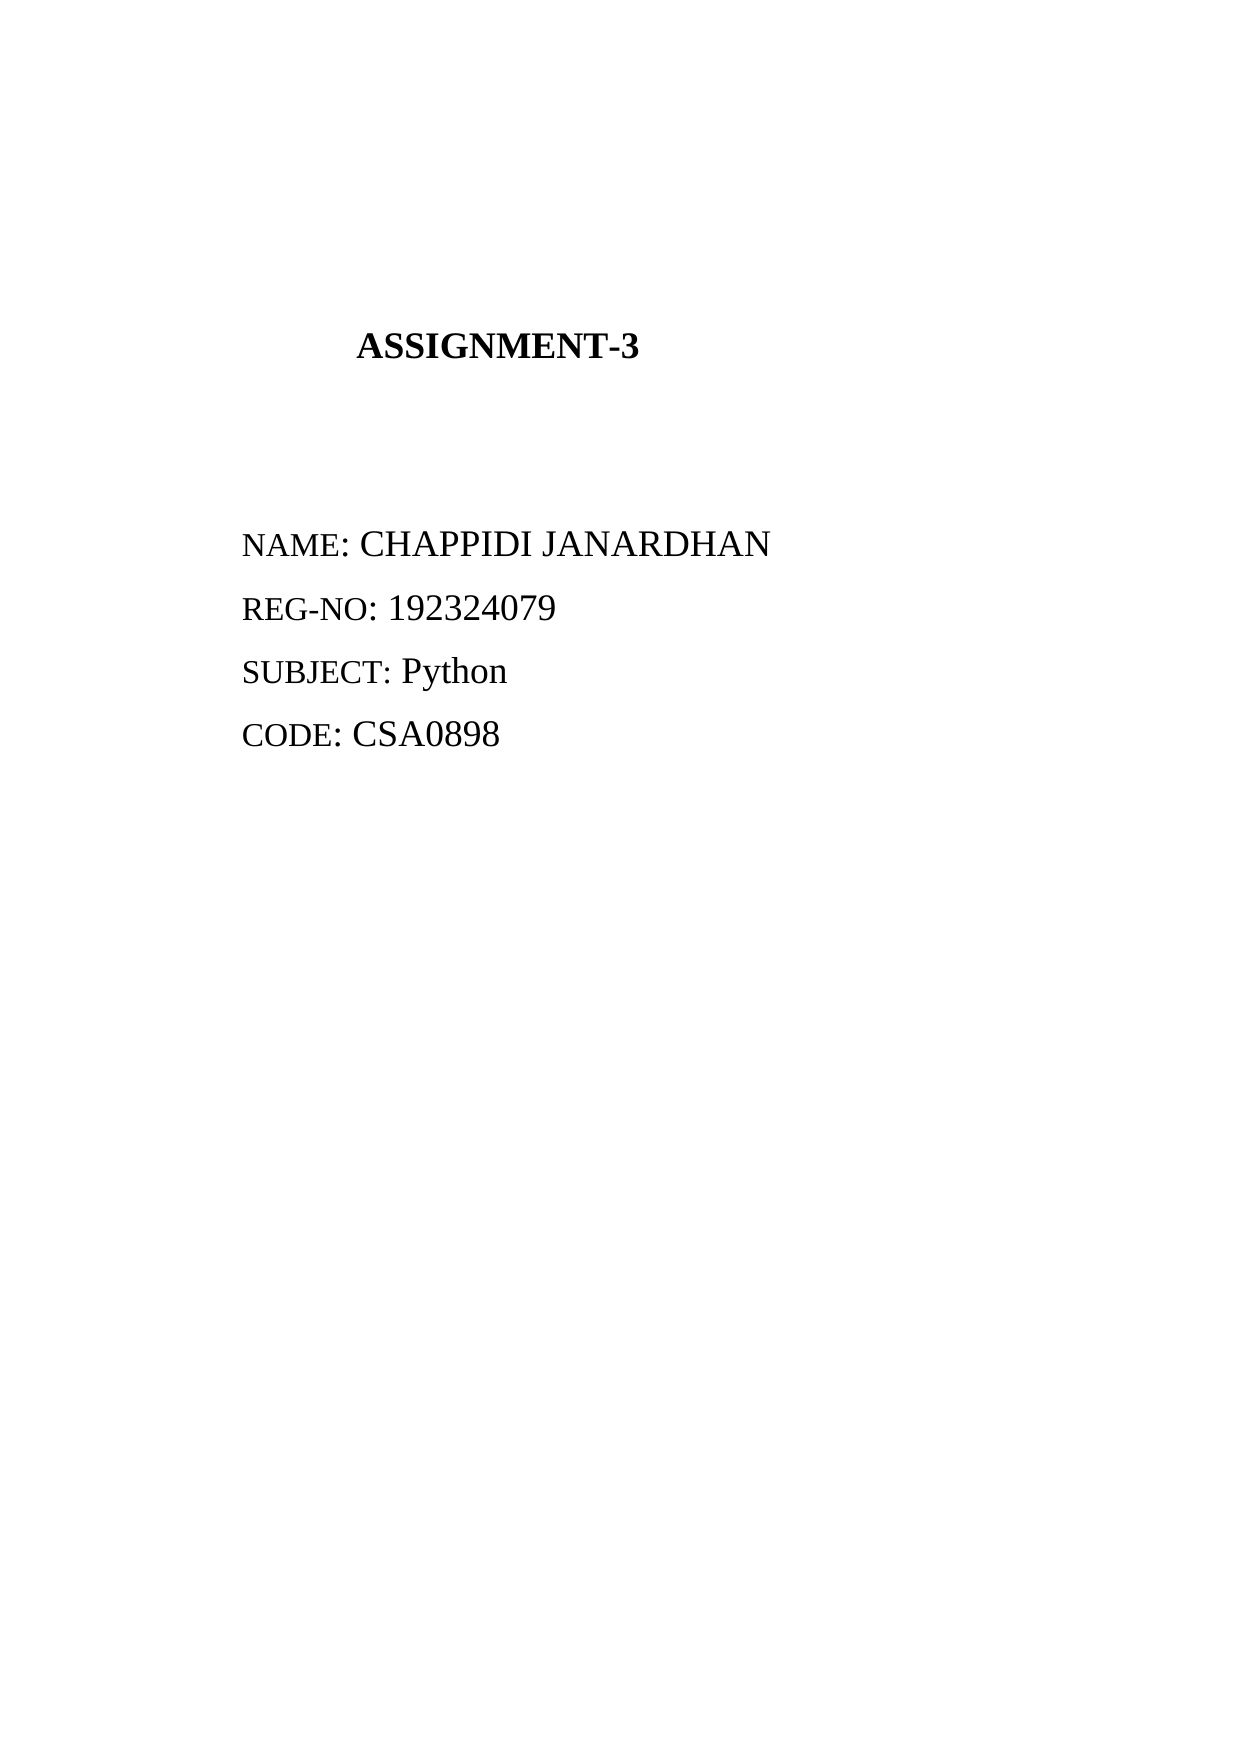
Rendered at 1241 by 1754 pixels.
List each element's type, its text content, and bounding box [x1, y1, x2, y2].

text NAME: CHAPPIDI JANARDHAN [150, 522, 1090, 565]
text CODE: CSA0898 [150, 712, 1090, 755]
text ASSIGNMENT-3 [150, 323, 1090, 366]
text SUBJECT: Python [150, 648, 1090, 691]
text REG-NO: 192324079 [150, 585, 1090, 628]
